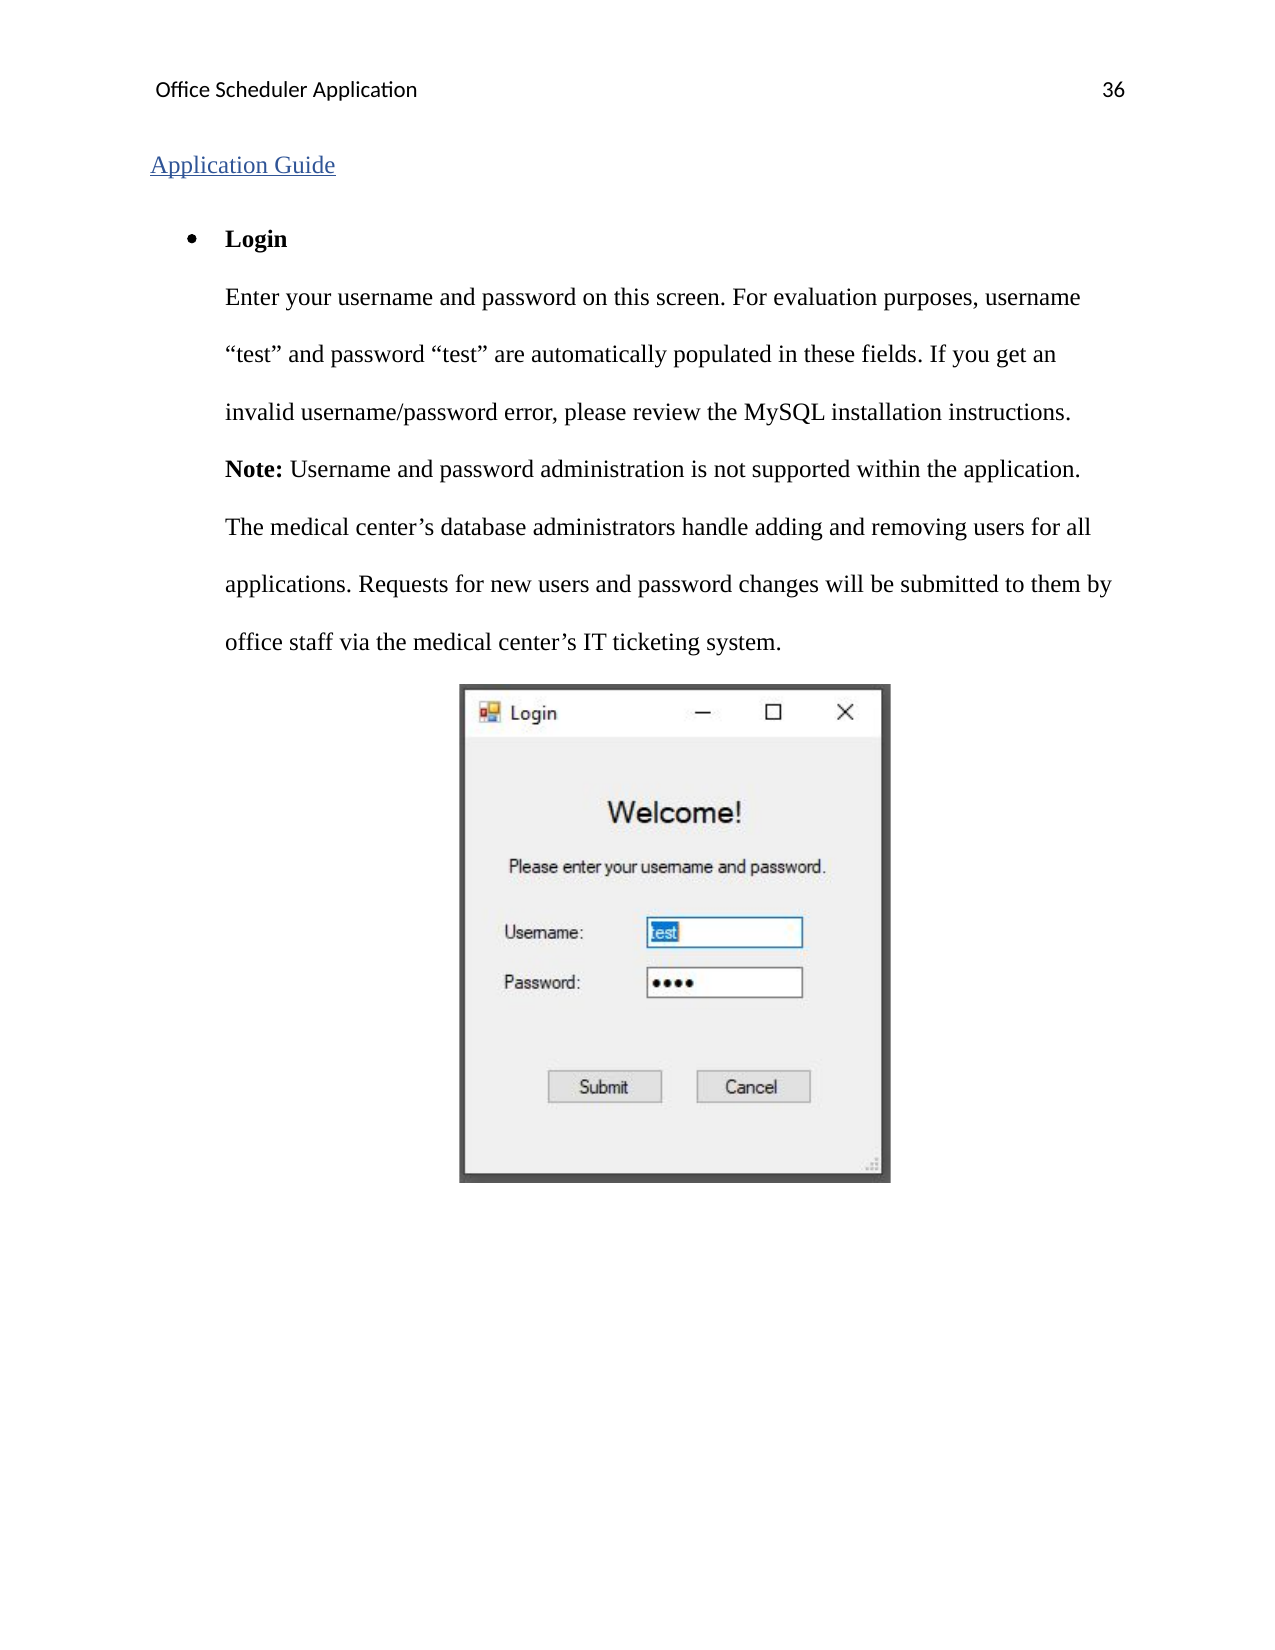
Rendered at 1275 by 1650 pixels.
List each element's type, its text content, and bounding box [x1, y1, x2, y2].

text Application Guide [150, 150, 1125, 179]
list Enter your username and password on this screen. For evaluation purposes, username “test” and password “test” are automatically populated in these fields. If you get an invalid username/password error, please review the MySQL installation instructions. [225, 282, 1125, 425]
list Login [187, 224, 1125, 253]
list Note: Username and password administration is not supported within the application. The medical center’s database administrators handle adding and removing users for all applications. Requests for new users and password changes will be submitted to them by office staff via the medical center’s IT ticketing system. [225, 454, 1125, 655]
picture [459, 684, 891, 1183]
